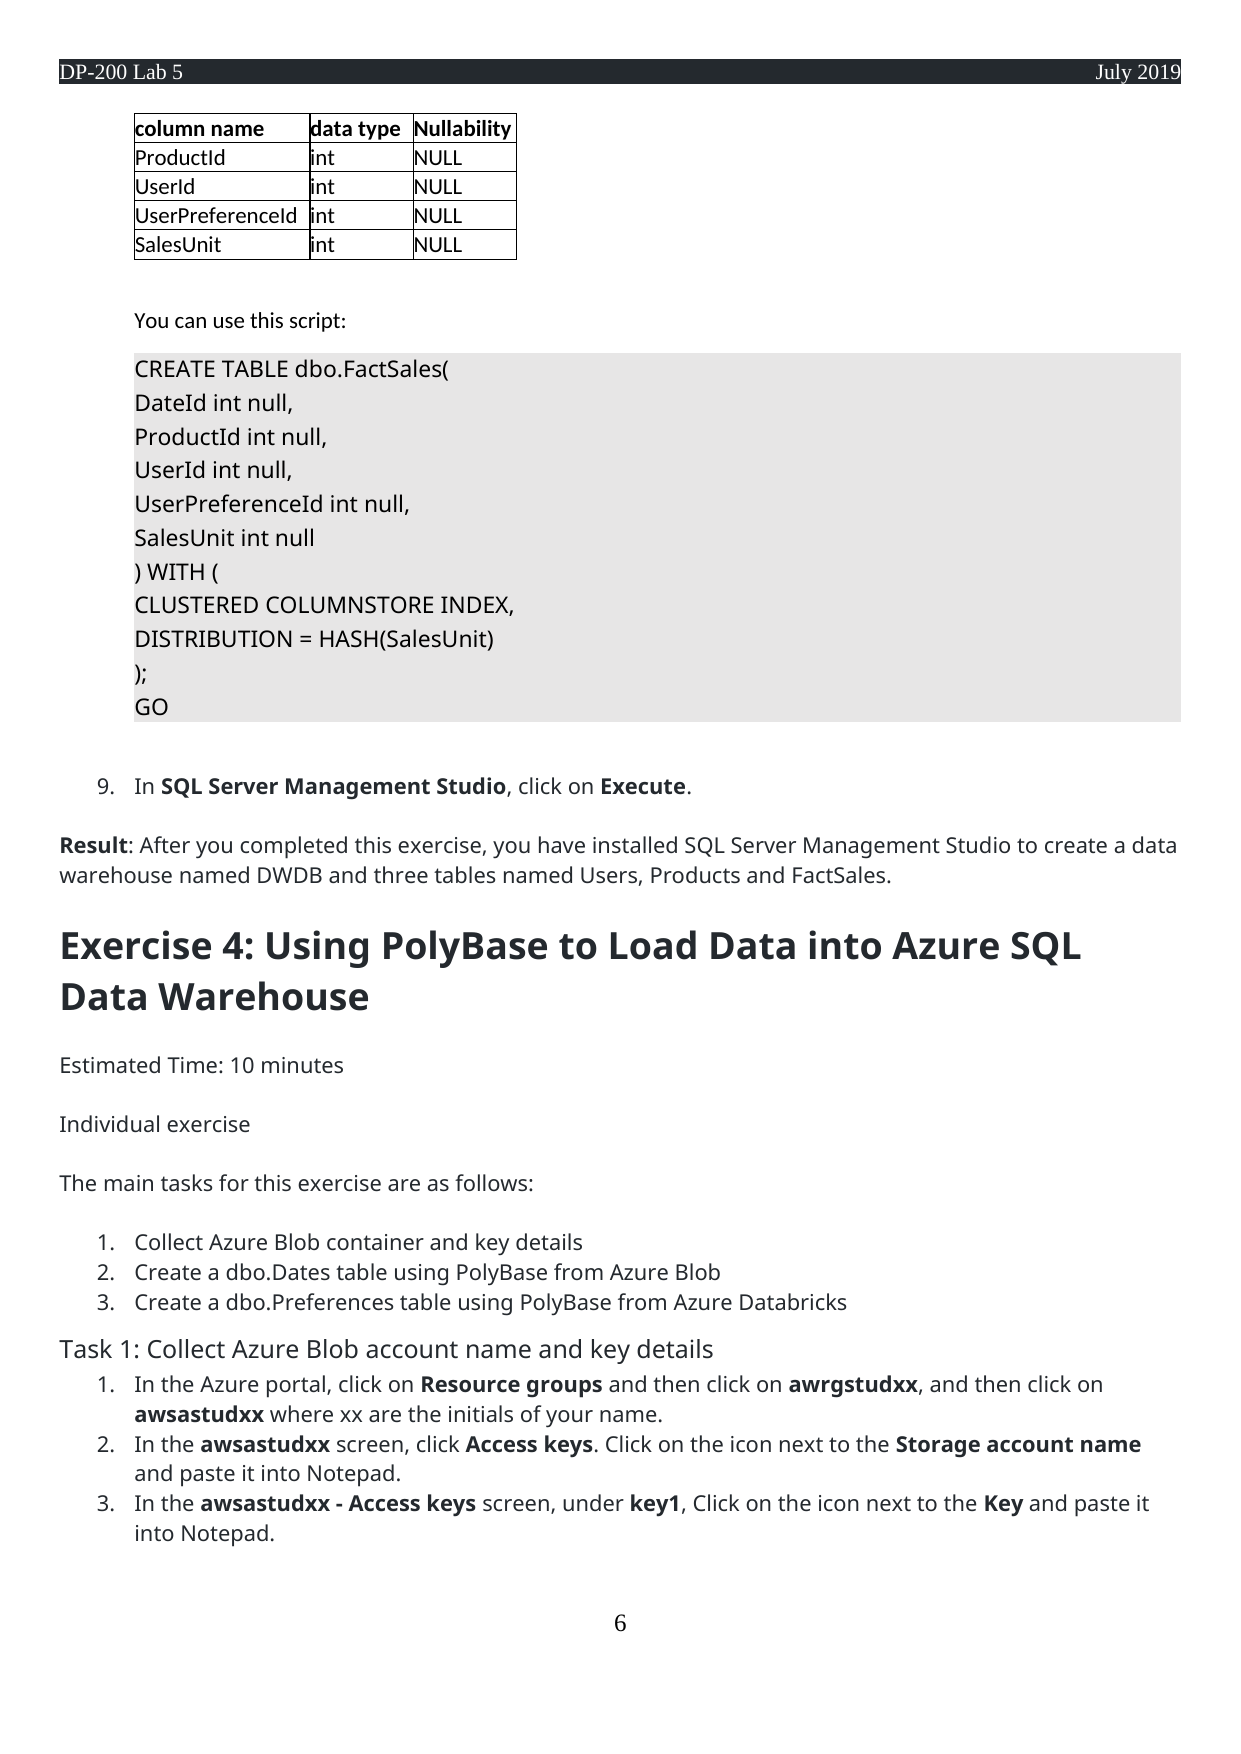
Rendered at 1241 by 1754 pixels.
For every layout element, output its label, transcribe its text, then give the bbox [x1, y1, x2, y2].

list In the Azure portal, click on Resource groups and then click on awrgstudxx, and then click on awsastudxx where xx are the initials of your name. [97, 1369, 1181, 1428]
list In the awsastudxx screen, click Access keys. Click on the icon next to the Storage account name and paste it into Notepad. [97, 1428, 1181, 1488]
text The main tasks for this exercise are as follows: [59, 1168, 1181, 1198]
text CREATE TABLE dbo.FactSales( [134, 353, 1181, 384]
list Create a dbo.Dates table using PolyBase from Azure Blob [97, 1257, 1181, 1287]
table_header Nullability [414, 114, 516, 142]
table_header data type [311, 114, 413, 142]
table_cell NULL [414, 172, 516, 200]
list In SQL Server Management Studio, click on Execute. [97, 771, 1181, 801]
text CLUSTERED COLUMNSTORE INDEX, [134, 589, 1181, 621]
table_cell UserPreferenceId [135, 201, 309, 229]
table_cell int [311, 143, 413, 171]
text ProductId int null, [134, 421, 1181, 452]
text SalesUnit int null [134, 522, 1181, 553]
text Result: After you completed this exercise, you have installed SQL Server Management Studio to create a data warehouse named DWDB and three tables named Users, Products and FactSales. [59, 830, 1181, 890]
text UserId int null, [134, 454, 1181, 486]
list In the awsastudxx - Access keys screen, under key1, Click on the icon next to the Key and paste it into Notepad. [97, 1488, 1181, 1548]
subtitle Exercise 4: Using PolyBase to Load Data into Azure SQL Data Warehouse [59, 919, 1181, 1021]
text UserPreferenceId int null, [134, 488, 1181, 519]
list Collect Azure Blob container and key details [97, 1227, 1181, 1257]
table_cell NULL [414, 143, 516, 171]
table_cell NULL [414, 201, 516, 229]
table_cell UserId [135, 172, 309, 200]
text DISTRIBUTION = HASH(SalesUnit) [134, 623, 1181, 654]
text GO [134, 691, 1181, 722]
table_header column name [135, 114, 309, 142]
list Create a dbo.Preferences table using PolyBase from Azure Databricks [97, 1287, 1181, 1317]
text ) WITH ( [134, 556, 1181, 587]
table_cell int [311, 172, 413, 200]
table_cell NULL [414, 230, 516, 258]
text Estimated Time: 10 minutes [59, 1050, 1181, 1080]
subtitle Task 1: Collect Azure Blob account name and key details [59, 1332, 1181, 1366]
text DateId int null, [134, 387, 1181, 418]
table_cell SalesUnit [135, 230, 309, 258]
table_cell int [311, 201, 413, 229]
text Individual exercise [59, 1109, 1181, 1139]
table_cell ProductId [135, 143, 309, 171]
table_cell int [311, 230, 413, 258]
text You can use this script: [134, 306, 1181, 334]
text ); [134, 657, 1181, 688]
